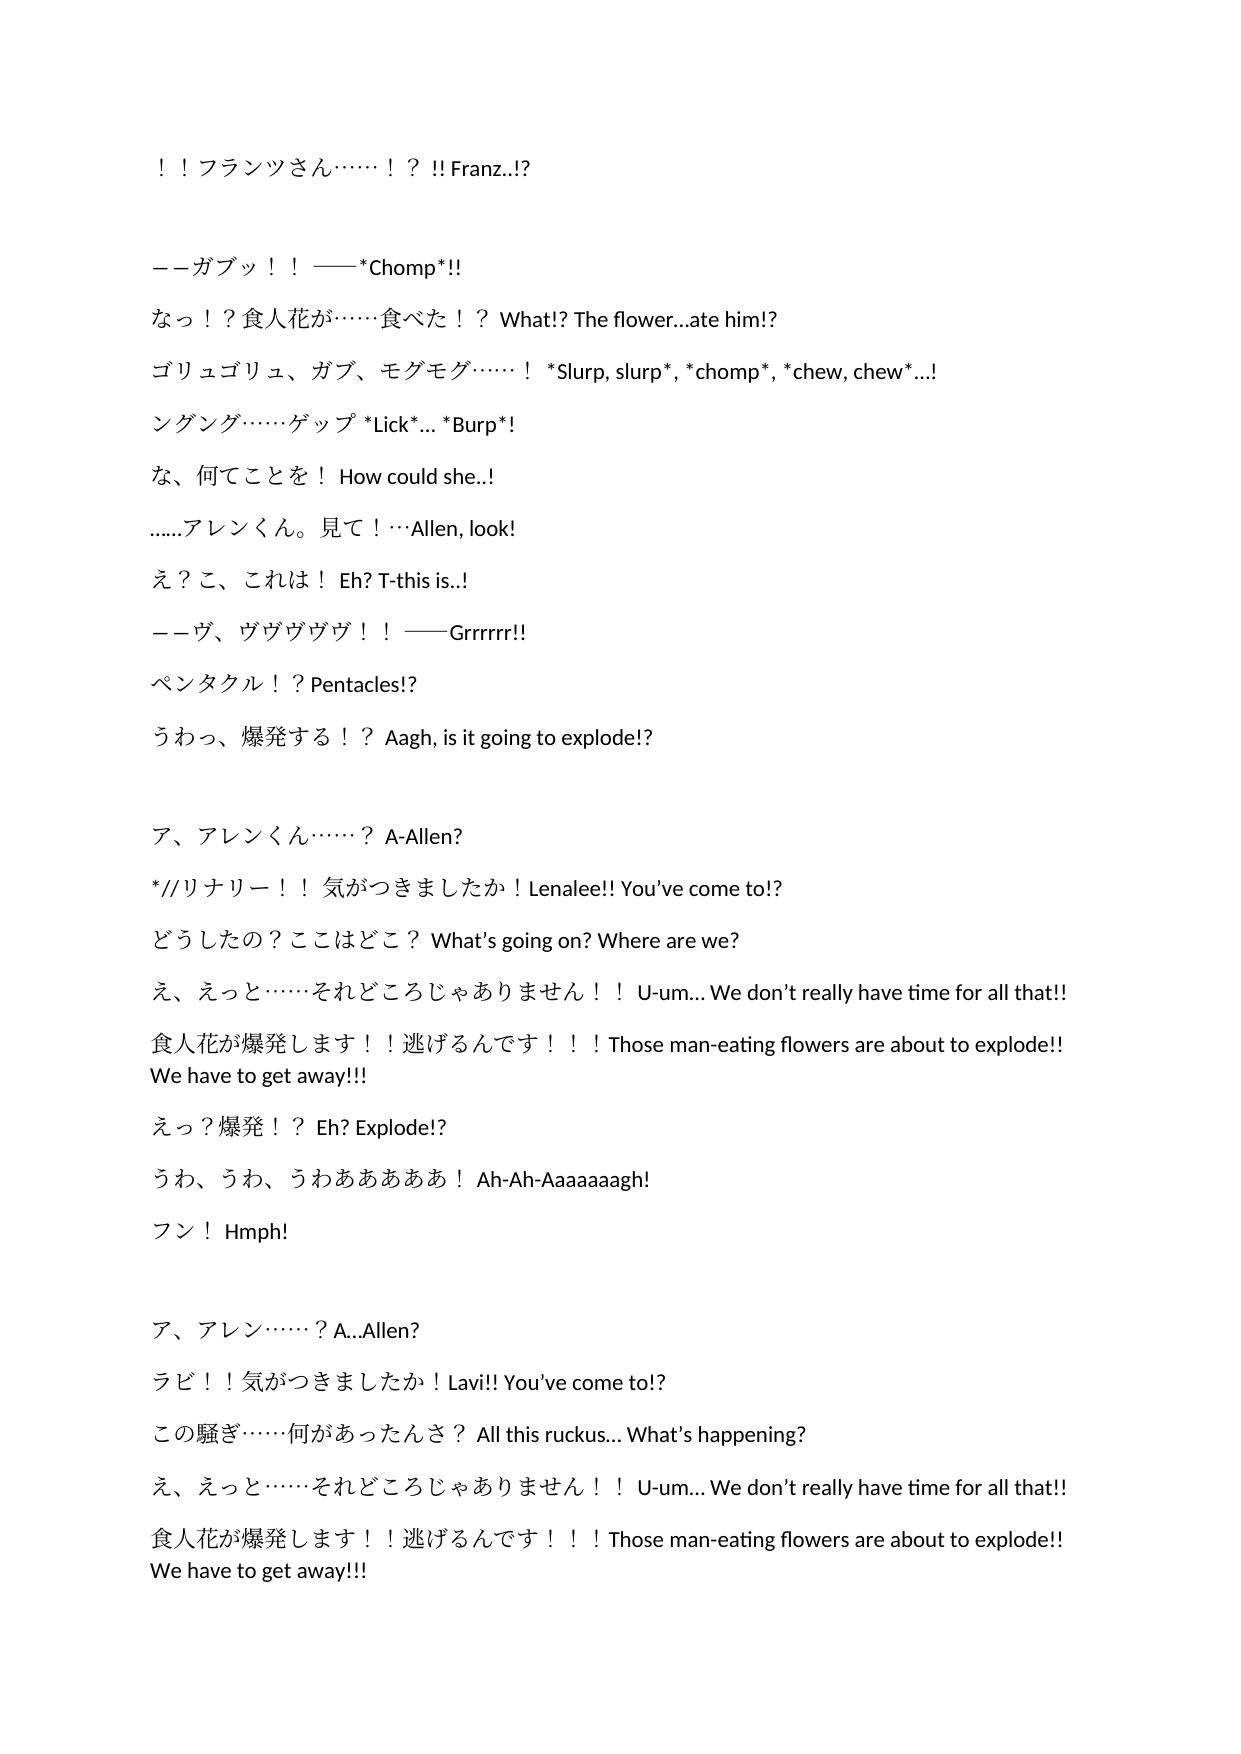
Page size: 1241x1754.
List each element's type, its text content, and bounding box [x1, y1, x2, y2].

text ア、アレン……？A…Allen? [150, 1312, 1090, 1345]
text ……アレンくん。見て！…Allen, look! [150, 510, 1090, 543]
text ――ヴ、ヴヴヴヴヴ！！ ――Grrrrrr!! [150, 614, 1090, 647]
text うわ、うわ、うわあああああ！ Ah-Ah-Aaaaaaagh! [150, 1161, 1090, 1194]
text 食人花が爆発します！！逃げるんです！！！Those man-eating flowers are about to explode!! We have to get away!!! [150, 1027, 1090, 1090]
text なっ！？食人花が……食べた！？ What!? The flower…ate him!? [150, 301, 1090, 334]
text ！！フランツさん……！？ !! Franz..!? [150, 150, 1090, 183]
text 食人花が爆発します！！逃げるんです！！！Those man-eating flowers are about to explode!! We have to get away!!! [150, 1521, 1090, 1584]
text ラビ！！気がつきましたか！Lavi!! You’ve come to!? [150, 1364, 1090, 1397]
text えっ？爆発！？ Eh? Explode!? [150, 1108, 1090, 1141]
text ア、アレンくん……？ A-Allen? [150, 818, 1090, 851]
text ペンタクル！？Pentacles!? [150, 667, 1090, 699]
text この騒ぎ……何があったんさ？ All this ruckus… What’s happening? [150, 1416, 1090, 1449]
text え、えっと……それどころじゃありません！！ U-um… We don’t really have time for all that!! [150, 1468, 1090, 1501]
text ゴリュゴリュ、ガブ、モグモグ……！ *Slurp, slurp*, *chomp*, *chew, chew*…! [150, 353, 1090, 386]
text どうしたの？ここはどこ？ What’s going on? Where are we? [150, 922, 1090, 955]
text フン！ Hmph! [150, 1213, 1090, 1246]
text うわっ、爆発する！？ Aagh, is it going to explode!? [150, 719, 1090, 752]
text な、何てことを！ How could she..! [150, 458, 1090, 491]
text え、えっと……それどころじゃありません！！ U-um… We don’t really have time for all that!! [150, 974, 1090, 1007]
text ――ガブッ！！ ――*Chomp*!! [150, 249, 1090, 282]
text え？こ、これは！ Eh? T-this is..! [150, 562, 1090, 595]
text ングング……ゲップ *Lick*… *Burp*! [150, 406, 1090, 438]
text *//リナリー！！ 気がつきましたか！Lenalee!! You’ve come to!? [150, 870, 1090, 903]
